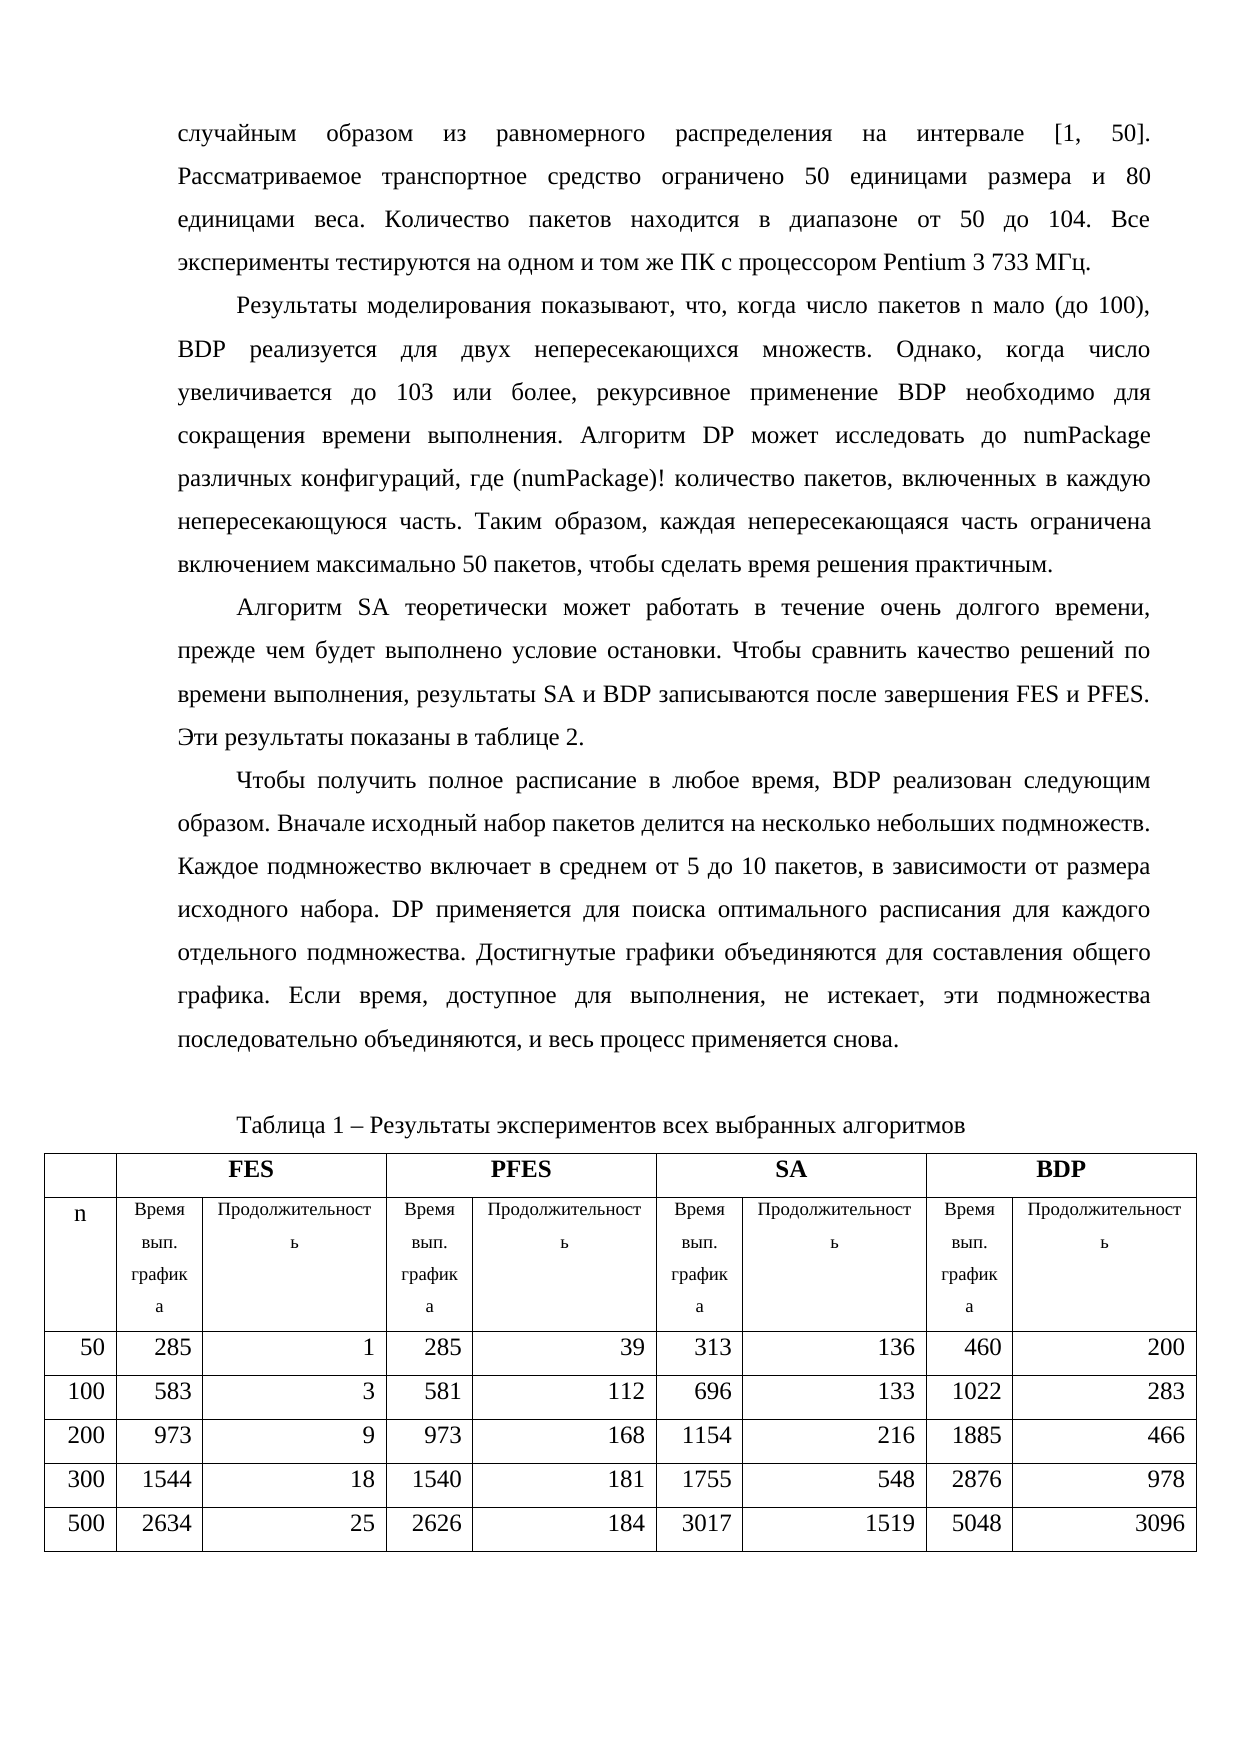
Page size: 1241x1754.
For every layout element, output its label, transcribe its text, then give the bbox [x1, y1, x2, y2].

table_cell n [45, 1198, 116, 1331]
table_cell 1755 [657, 1464, 742, 1507]
table_cell Продолжительность [743, 1198, 926, 1331]
table_cell 1885 [927, 1420, 1012, 1463]
table_cell 3096 [1013, 1508, 1196, 1551]
text Алгоритм SA теоретически может работать в течение очень долгого времени, прежде чем будет выполнено условие остановки. Чтобы сравнить качество решений по времени выполнения, результаты SA и BDP записываются после завершения FES и PFES. Эти результаты показаны в таблице 2. [177, 592, 1152, 751]
table_cell 100 [45, 1376, 116, 1419]
table_cell 216 [743, 1420, 926, 1463]
text Таблица 1 – Результаты экспериментов всех выбранных алгоритмов [177, 1110, 1152, 1139]
table_cell 1154 [657, 1420, 742, 1463]
table_cell 25 [203, 1508, 386, 1551]
table_cell 2876 [927, 1464, 1012, 1507]
table_cell 1544 [117, 1464, 202, 1507]
table_cell Время вып. графика [927, 1198, 1012, 1331]
table_cell 200 [1013, 1332, 1196, 1375]
table_cell 548 [743, 1464, 926, 1507]
table_cell 39 [473, 1332, 656, 1375]
table_cell 1022 [927, 1376, 1012, 1419]
table_cell 181 [473, 1464, 656, 1507]
table_cell 1 [203, 1332, 386, 1375]
table_cell 1519 [743, 1508, 926, 1551]
table_cell 112 [473, 1376, 656, 1419]
table_cell 5048 [927, 1508, 1012, 1551]
table_cell 460 [927, 1332, 1012, 1375]
table_cell 581 [387, 1376, 472, 1419]
table_cell 200 [45, 1420, 116, 1463]
table_cell 300 [45, 1464, 116, 1507]
table_cell 583 [117, 1376, 202, 1419]
table_cell 978 [1013, 1464, 1196, 1507]
text Результаты моделирования показывают, что, когда число пакетов n мало (до 100), BDP реализуется для двух непересекающихся множеств. Однако, когда число увеличивается до 103 или более, рекурсивное применение BDP необходимо для сокращения времени выполнения. Алгоритм DP может исследовать до numPackage различных конфигураций, где (numPackage)! количество пакетов, включенных в каждую непересекающуюся часть. Таким образом, каждая непересекающаяся часть ограничена включением максимально 50 пакетов, чтобы сделать время решения практичным. [177, 291, 1152, 578]
table_header [45, 1154, 116, 1197]
table_cell Время вып. графика [657, 1198, 742, 1331]
table_cell 168 [473, 1420, 656, 1463]
table_cell 184 [473, 1508, 656, 1551]
table_cell 3017 [657, 1508, 742, 1551]
text Чтобы получить полное расписание в любое время, BDP реализован следующим образом. Вначале исходный набор пакетов делится на несколько небольших подмножеств. Каждое подмножество включает в среднем от 5 до 10 пакетов, в зависимости от размера исходного набора. DP применяется для поиска оптимального расписания для каждого отдельного подмножества. Достигнутые графики объединяются для составления общего графика. Если время, доступное для выполнения, не истекает, эти подмножества последовательно объединяются, и весь процесс применяется снова. [177, 765, 1152, 1052]
table_cell 2634 [117, 1508, 202, 1551]
table_cell 466 [1013, 1420, 1196, 1463]
table_cell 283 [1013, 1376, 1196, 1419]
table_header PFES [387, 1154, 656, 1197]
table_cell 285 [387, 1332, 472, 1375]
table_cell 133 [743, 1376, 926, 1419]
table_cell 2626 [387, 1508, 472, 1551]
table_cell 973 [117, 1420, 202, 1463]
table_cell Время вып. графика [117, 1198, 202, 1331]
table_cell 696 [657, 1376, 742, 1419]
table_cell 1540 [387, 1464, 472, 1507]
table_cell Продолжительность [473, 1198, 656, 1331]
table_header BDP [927, 1154, 1196, 1197]
table_cell 18 [203, 1464, 386, 1507]
table_cell 500 [45, 1508, 116, 1551]
table_cell 136 [743, 1332, 926, 1375]
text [177, 118, 1152, 276]
table_cell Продолжительность [203, 1198, 386, 1331]
table_cell 3 [203, 1376, 386, 1419]
table_header FES [117, 1154, 386, 1197]
table_cell 50 [45, 1332, 116, 1375]
table_cell 9 [203, 1420, 386, 1463]
table_cell 285 [117, 1332, 202, 1375]
table_cell 973 [387, 1420, 472, 1463]
table_cell 313 [657, 1332, 742, 1375]
table_header SA [657, 1154, 926, 1197]
table_cell Время вып. графика [387, 1198, 472, 1331]
table_cell Продолжительность [1013, 1198, 1196, 1331]
